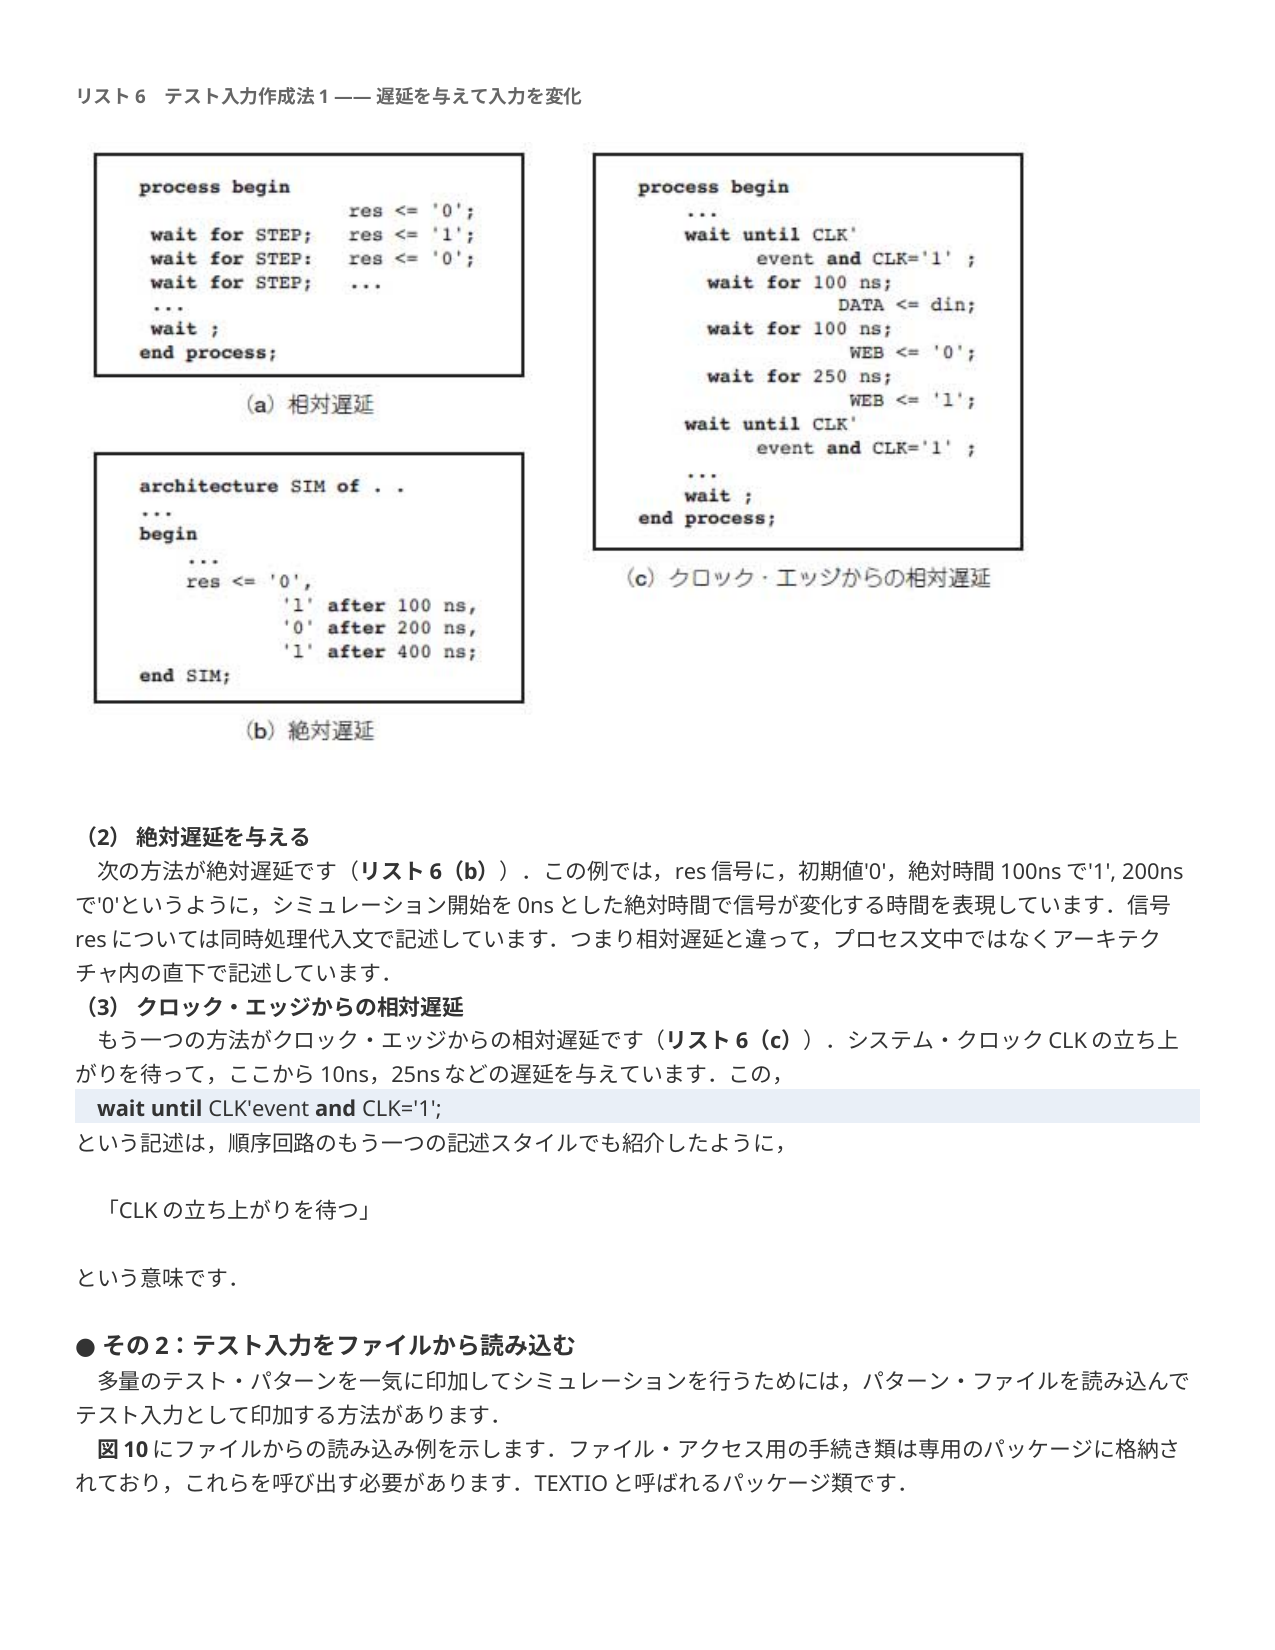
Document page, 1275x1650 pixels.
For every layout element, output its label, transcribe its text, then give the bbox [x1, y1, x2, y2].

text （2） 絶対遅延を与える 次の方法が絶対遅延です（リスト6（b））．この例では，res信号に，初期値'0'，絶対時間100nsで'1', 200nsで'0'というように，シミュレーション開始を0nsとした絶対時間で信号が変化する時間を表現しています．信号resについては同時処理代入文で記述しています．つまり相対遅延と違って，プロセス文中ではなくアーキテクチャ内の直下で記述しています． [75, 818, 1200, 987]
text wait until CLK'event and CLK='1'; [75, 1089, 1200, 1123]
text 図10にファイルからの読み込み例を示します．ファイル・アクセス用の手続き類は専用のパッケージに格納されており，これらを呼び出す必要があります．TEXTIOと呼ばれるパッケージ類です． [75, 1430, 1200, 1498]
text という記述は，順序回路のもう一つの記述スタイルでも紹介したように， 「CLKの立ち上がりを待つ」 という意味です． [75, 1123, 1200, 1293]
text （3） クロック・エッジからの相対遅延 もう一つの方法がクロック・エッジからの相対遅延です（リスト6（c））．システム・クロックCLKの立ち上がりを待って，ここから10ns，25nsなどの遅延を与えています．この， [75, 987, 1200, 1089]
picture [75, 142, 1038, 750]
text ● その2：テスト入力をファイルから読み込む 多量のテスト・パターンを一気に印加してシミュレーションを行うためには，パターン・ファイルを読み込んでテスト入力として印加する方法があります． [75, 1327, 1200, 1430]
